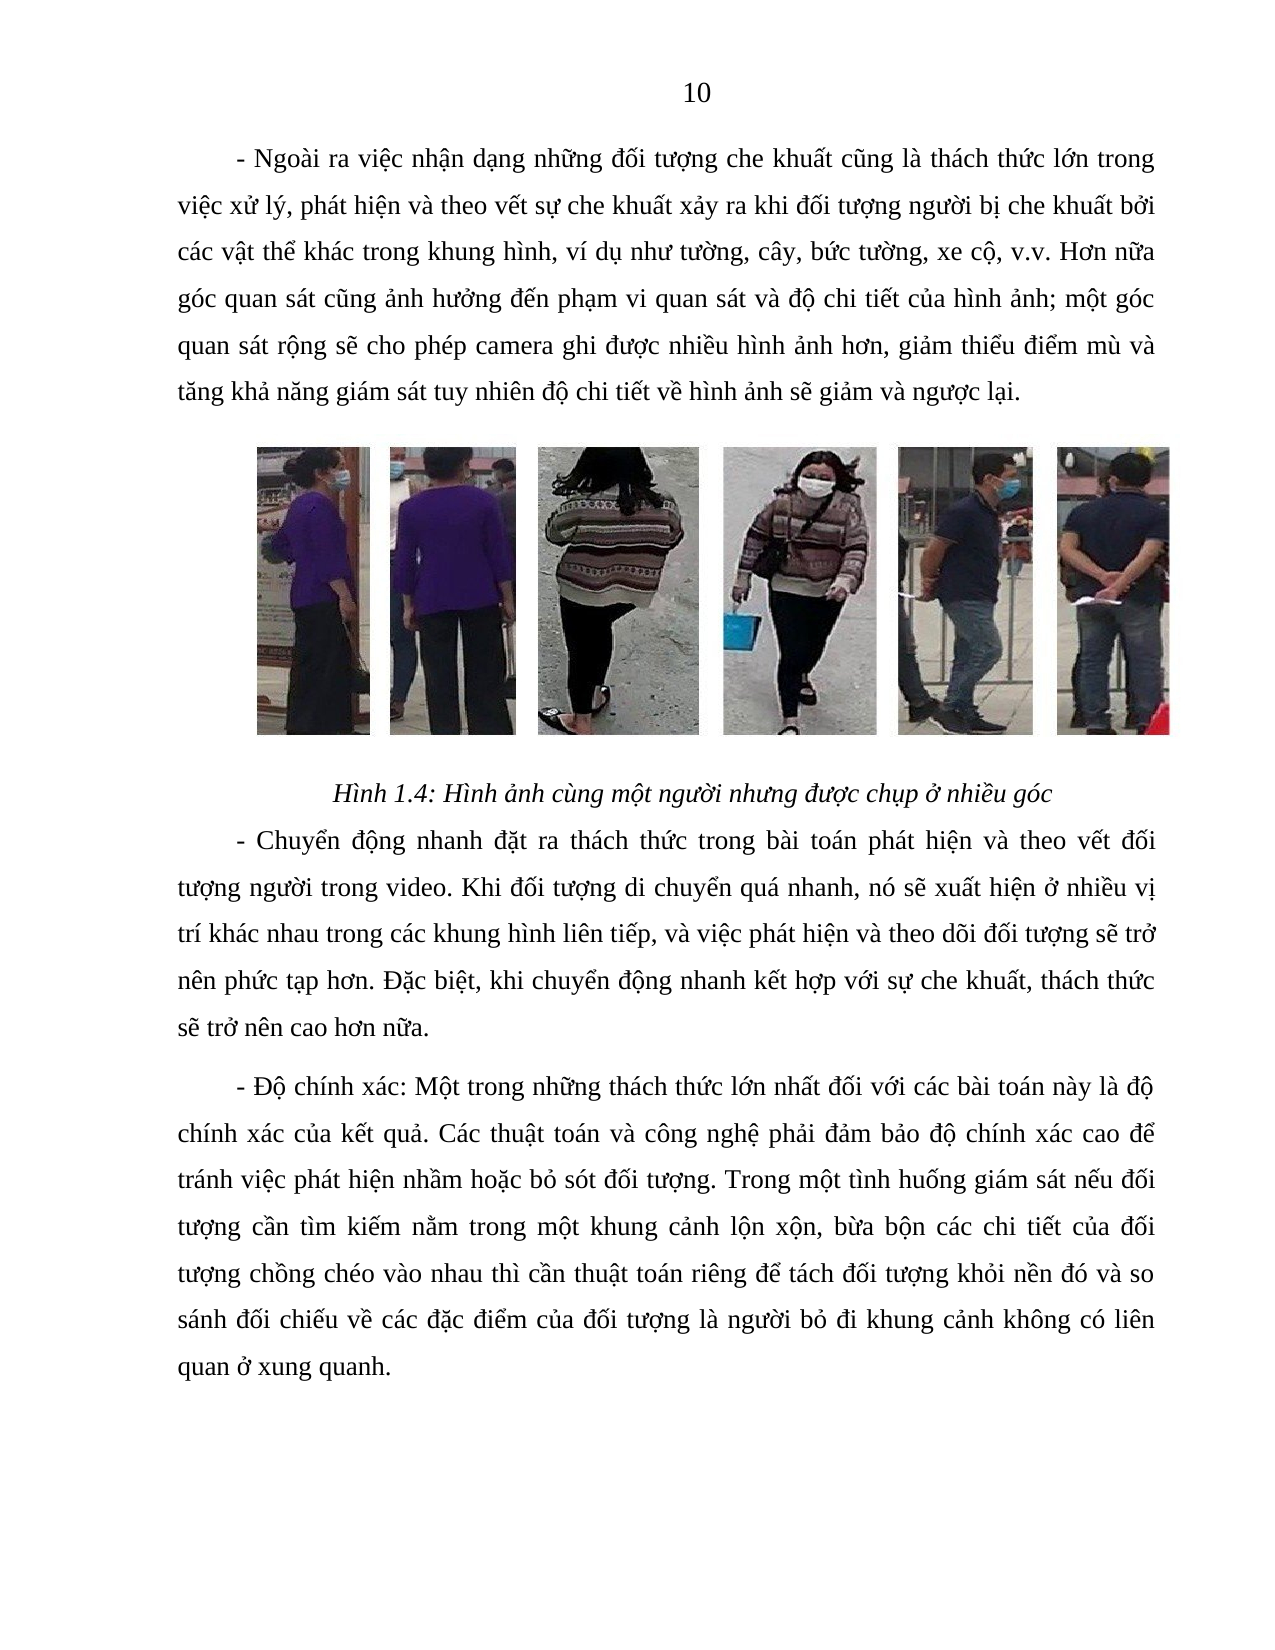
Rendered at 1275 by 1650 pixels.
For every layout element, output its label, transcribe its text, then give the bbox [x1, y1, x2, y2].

text - Độ chính xác: Một trong những thách thức lớn nhất đối với các bài toán này là độ chính xác của kết quả. Các thuật toán và công nghệ phải đảm bảo độ chính xác cao để tránh việc phát hiện nhầm hoặc bỏ sót đối tượng. Trong một tình huống giám sát nếu đối tượng cần tìm kiếm nằm trong một khung cảnh lộn xộn, bừa bộn các chi tiết của đối tượng chồng chéo vào nhau thì cần thuật toán riêng để tách đối tượng khỏi nền đó và so sánh đối chiếu về các đặc điểm của đối tượng là người bỏ đi khung cảnh không có liên quan ở xung quanh. [177, 1070, 1157, 1381]
picture [236, 434, 1187, 749]
text - Ngoài ra việc nhận dạng những đối tượng che khuất cũng là thách thức lớn trong việc xử lý, phát hiện và theo vết sự che khuất xảy ra khi đối tượng người bị che khuất bởi các vật thể khác trong khung hình, ví dụ như tường, cây, bức tường, xe cộ, v.v. Hơn nữa góc quan sát cũng ảnh hưởng đến phạm vi quan sát và độ chi tiết của hình ảnh; một góc quan sát rộng sẽ cho phép camera ghi được nhiều hình ảnh hơn, giảm thiểu điểm mù và tăng khả năng giám sát tuy nhiên độ chi tiết về hình ảnh sẽ giảm và ngược lại. [177, 142, 1157, 407]
text - Chuyển động nhanh đặt ra thách thức trong bài toán phát hiện và theo vết đối tượng người trong video. Khi đối tượng di chuyển quá nhanh, nó sẽ xuất hiện ở nhiều vị trí khác nhau trong các khung hình liên tiếp, và việc phát hiện và theo dõi đối tượng sẽ trở nên phức tạp hơn. Đặc biệt, khi chuyển động nhanh kết hợp với sự che khuất, thách thức sẽ trở nên cao hơn nữa. [177, 824, 1157, 1042]
text Hình 1.4: Hình ảnh cùng một người nhưng được chụp ở nhiều góc [177, 777, 1152, 809]
